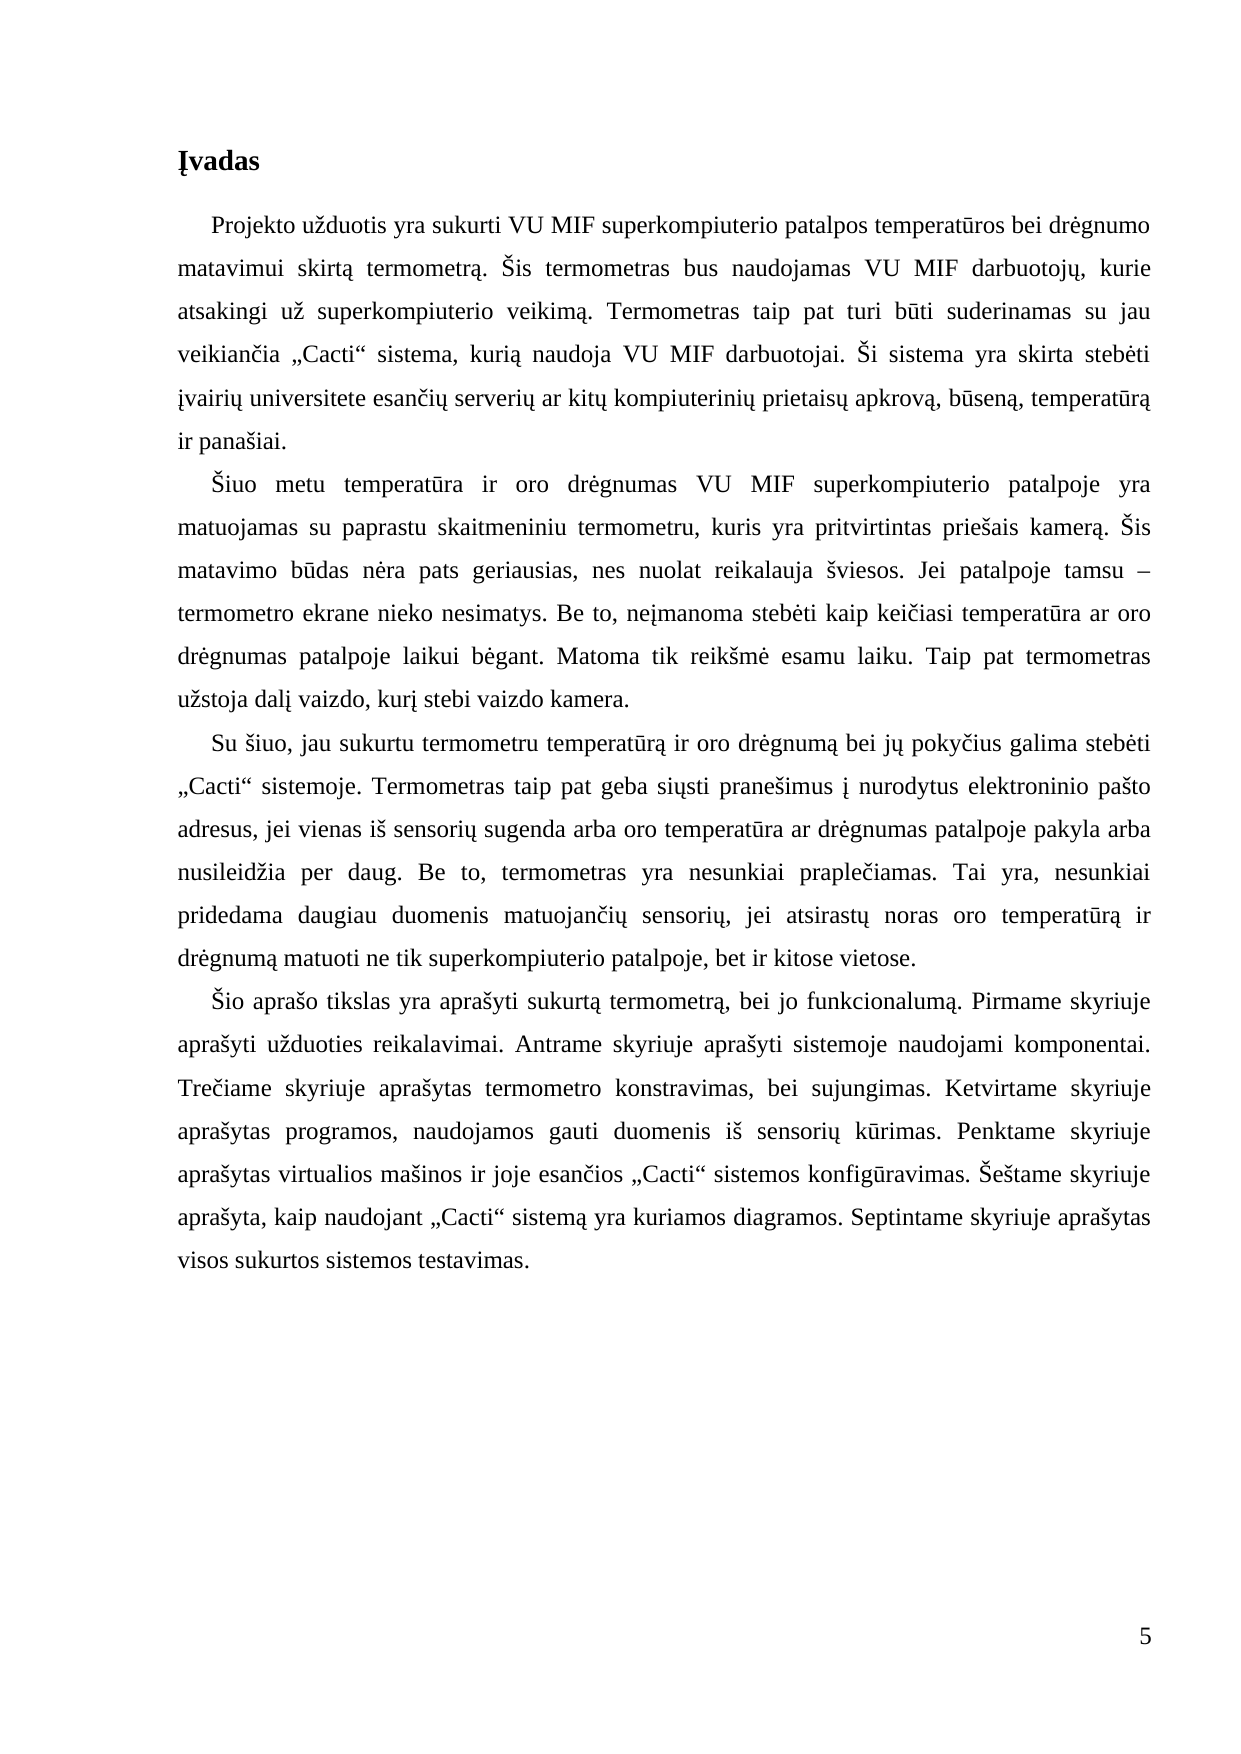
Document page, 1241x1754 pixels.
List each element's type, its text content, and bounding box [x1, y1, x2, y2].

text Šio aprašo tikslas yra aprašyti sukurtą termometrą, bei jo funkcionalumą. Pirmame skyriuje aprašyti užduoties reikalavimai. Antrame skyriuje aprašyti sistemoje naudojami komponentai. Trečiame skyriuje aprašytas termometro konstravimas, bei sujungimas. Ketvirtame skyriuje aprašytas programos, naudojamos gauti duomenis iš sensorių kūrimas. Penktame skyriuje aprašytas virtualios mašinos ir joje esančios „Cacti“ sistemos konfigūravimas. Šeštame skyriuje aprašyta, kaip naudojant „Cacti“ sistemą yra kuriamos diagramos. Septintame skyriuje aprašytas visos sukurtos sistemos testavimas. [177, 986, 1152, 1274]
subtitle Įvadas [177, 143, 1152, 177]
text Projekto užduotis yra sukurti VU MIF superkompiuterio patalpos temperatūros bei drėgnumo matavimui skirtą termometrą. Šis termometras bus naudojamas VU MIF darbuotojų, kurie atsakingi už superkompiuterio veikimą. Termometras taip pat turi būti suderinamas su jau veikiančia „Cacti“ sistema, kurią naudoja VU MIF darbuotojai. Ši sistema yra skirta stebėti įvairių universitete esančių serverių ar kitų kompiuterinių prietaisų apkrovą, būseną, temperatūrą ir panašiai. [177, 210, 1152, 454]
text Su šiuo, jau sukurtu termometru temperatūrą ir oro drėgnumą bei jų pokyčius galima stebėti „Cacti“ sistemoje. Termometras taip pat geba siųsti pranešimus į nurodytus elektroninio pašto adresus, jei vienas iš sensorių sugenda arba oro temperatūra ar drėgnumas patalpoje pakyla arba nusileidžia per daug. Be to, termometras yra nesunkiai praplečiamas. Tai yra, nesunkiai pridedama daugiau duomenis matuojančių sensorių, jei atsirastų noras oro temperatūrą ir drėgnumą matuoti ne tik superkompiuterio patalpoje, bet ir kitose vietose. [177, 728, 1152, 972]
text Šiuo metu temperatūra ir oro drėgnumas VU MIF superkompiuterio patalpoje yra matuojamas su paprastu skaitmeniniu termometru, kuris yra pritvirtintas priešais kamerą. Šis matavimo būdas nėra pats geriausias, nes nuolat reikalauja šviesos. Jei patalpoje tamsu – termometro ekrane nieko nesimatys. Be to, neįmanoma stebėti kaip keičiasi temperatūra ar oro drėgnumas patalpoje laikui bėgant. Matoma tik reikšmė esamu laiku. Taip pat termometras užstoja dalį vaizdo, kurį stebi vaizdo kamera. [177, 469, 1152, 713]
